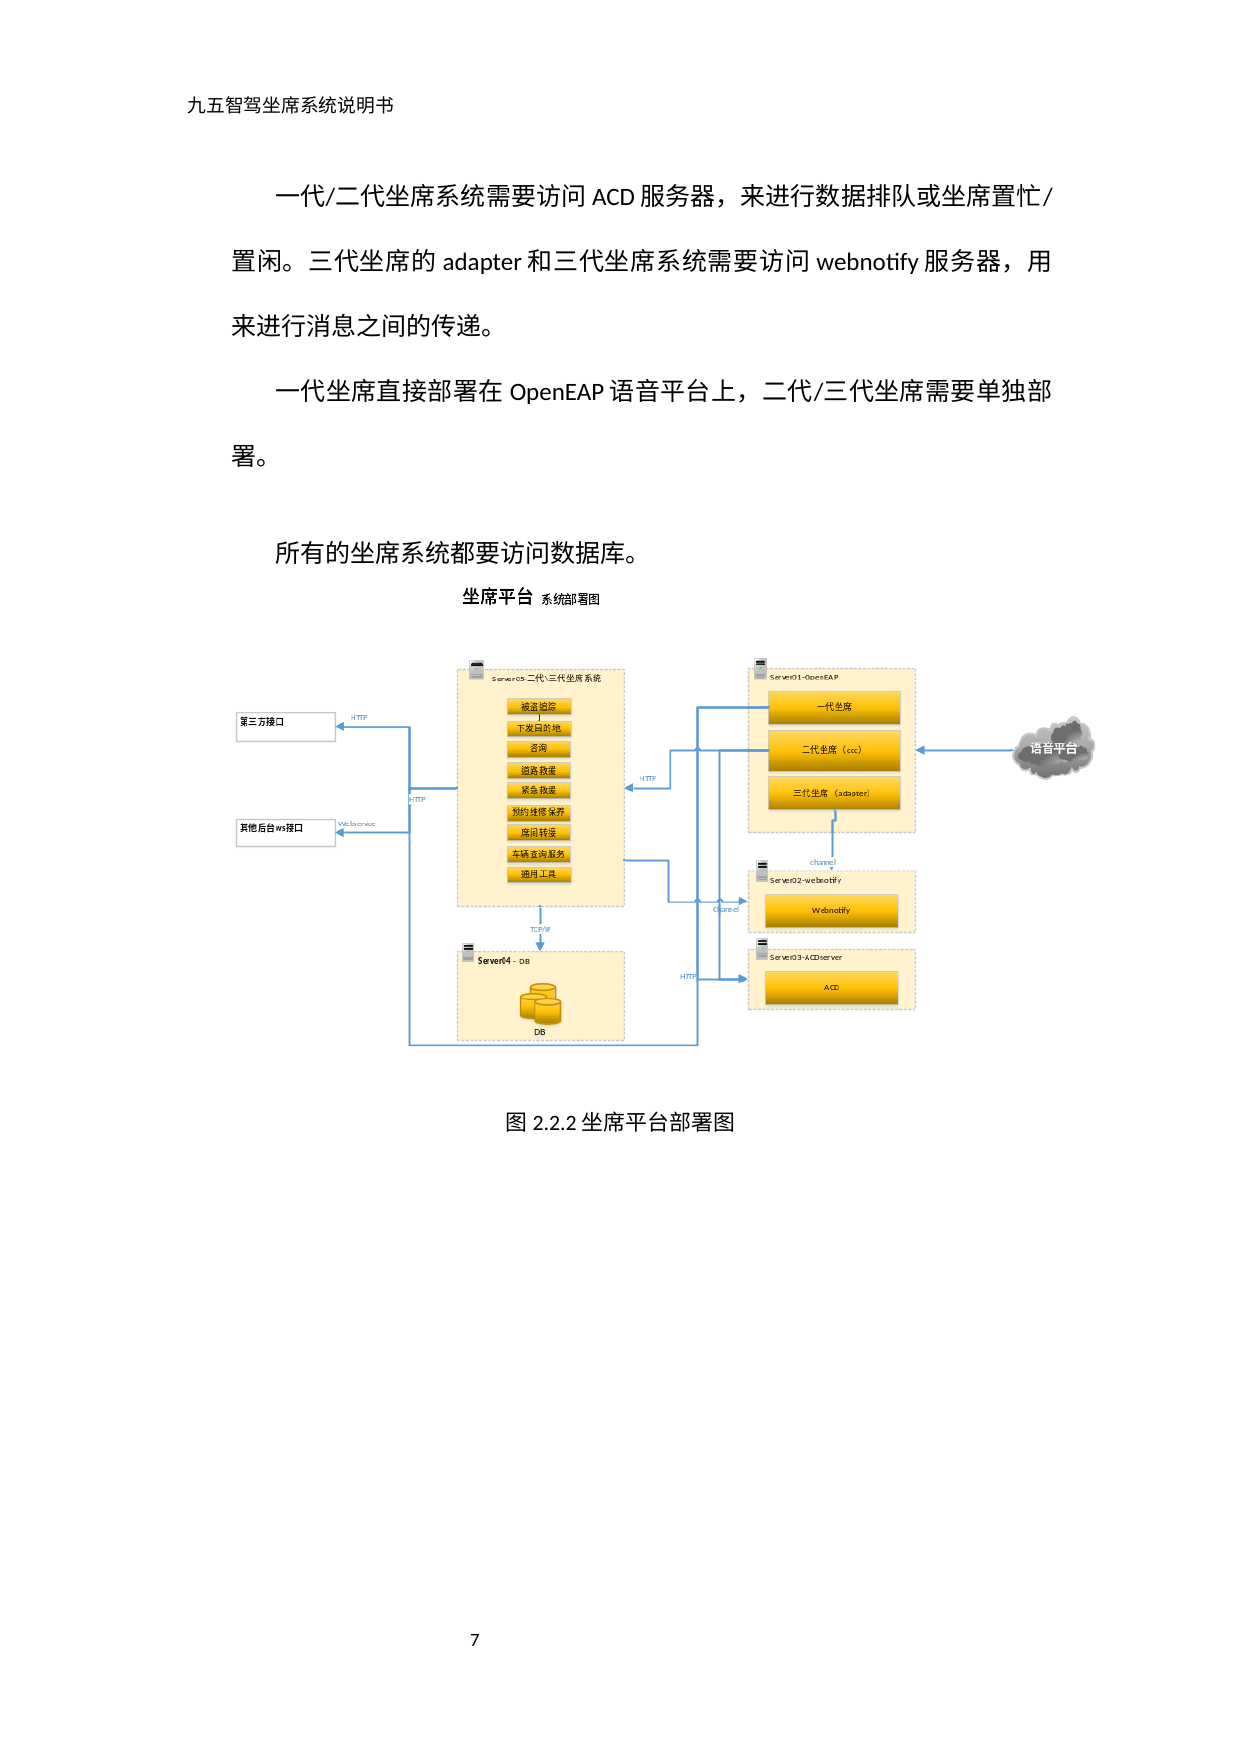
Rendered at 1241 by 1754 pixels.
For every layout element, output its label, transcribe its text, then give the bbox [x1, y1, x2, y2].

text 一代/二代坐席系统需要访问ACD服务器，来进行数据排队或坐席置忙/置闲。三代坐席的adapter和三代坐席系统需要访问webnotify服务器，用来进行消息之间的传递。 [231, 162, 1053, 357]
text 所有的坐席系统都要访问数据库。 [231, 519, 1053, 584]
text 图 2.2.2 坐席平台部署图 [187, 584, 1053, 1137]
text 一代坐席直接部署在OpenEAP语音平台上，二代/三代坐席需要单独部署。 [231, 357, 1053, 487]
